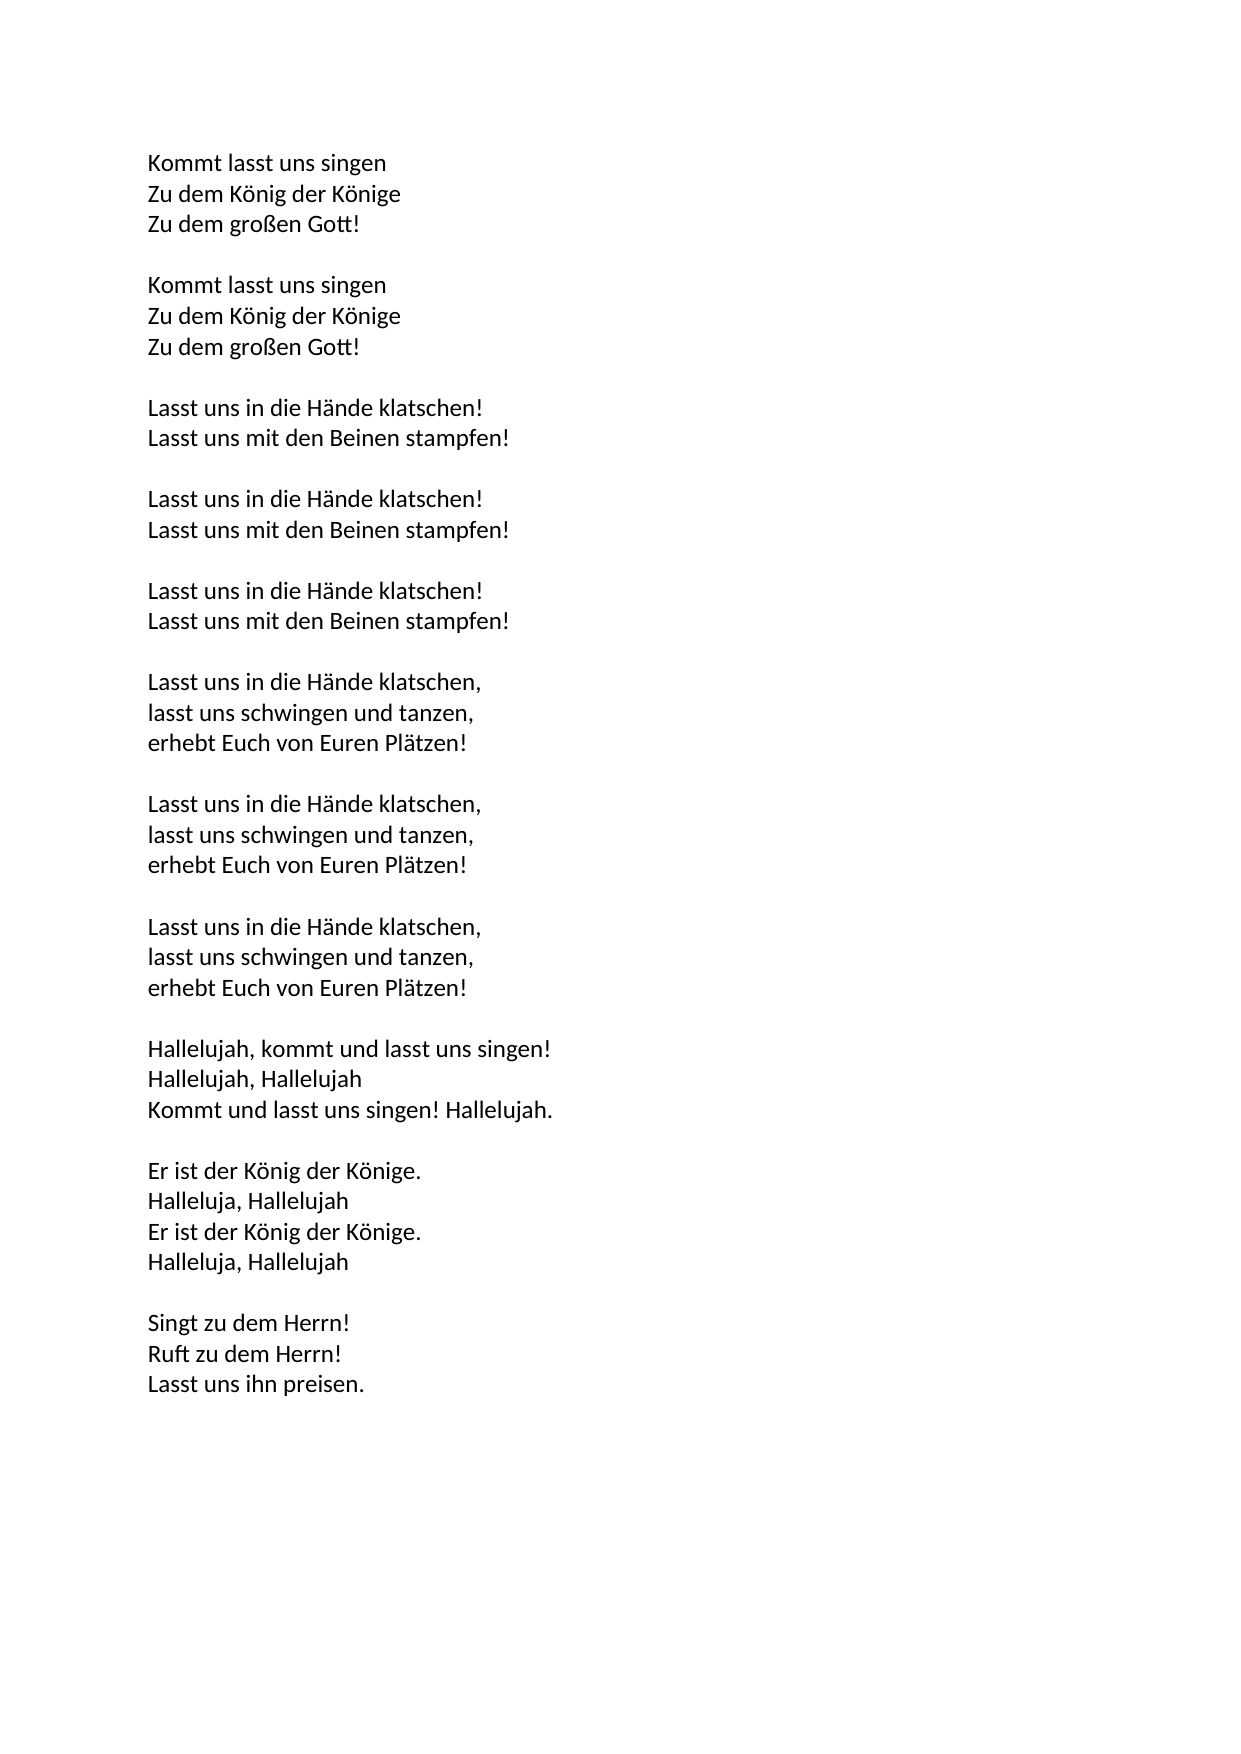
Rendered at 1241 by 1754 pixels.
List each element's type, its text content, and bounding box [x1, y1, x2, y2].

text Er ist der König der Könige. [148, 1216, 1093, 1246]
text Lasst uns ihn preisen. [148, 1368, 1093, 1399]
text Lasst uns in die Hände klatschen! [148, 392, 1093, 422]
text Kommt und lasst uns singen! Hallelujah. [148, 1094, 1093, 1124]
text Halleluja, Hallelujah [148, 1246, 1093, 1277]
text Kommt lasst uns singen [148, 148, 1093, 178]
text Lasst uns in die Hände klatschen! [148, 483, 1093, 514]
text erhebt Euch von Euren Plätzen! [148, 972, 1093, 1002]
text Zu dem großen Gott! [148, 331, 1093, 361]
text Hallelujah, Hallelujah [148, 1063, 1093, 1094]
text Lasst uns in die Hände klatschen, [148, 788, 1093, 819]
text lasst uns schwingen und tanzen, [148, 697, 1093, 727]
text Halleluja, Hallelujah [148, 1185, 1093, 1216]
text lasst uns schwingen und tanzen, [148, 819, 1093, 849]
text Hallelujah, kommt und lasst uns singen! [148, 1033, 1093, 1063]
text Lasst uns in die Hände klatschen! [148, 575, 1093, 605]
text Er ist der König der Könige. [148, 1155, 1093, 1185]
text Zu dem großen Gott! [148, 209, 1093, 239]
text Singt zu dem Herrn! [148, 1307, 1093, 1338]
text Lasst uns mit den Beinen stampfen! [148, 422, 1093, 453]
text Zu dem König der Könige [148, 178, 1093, 209]
text erhebt Euch von Euren Plätzen! [148, 727, 1093, 758]
text Lasst uns mit den Beinen stampfen! [148, 605, 1093, 636]
text Zu dem König der Könige [148, 300, 1093, 331]
text lasst uns schwingen und tanzen, [148, 941, 1093, 972]
text Lasst uns in die Hände klatschen, [148, 911, 1093, 941]
text Lasst uns in die Hände klatschen, [148, 666, 1093, 697]
text Kommt lasst uns singen [148, 270, 1093, 300]
text erhebt Euch von Euren Plätzen! [148, 849, 1093, 880]
text Lasst uns mit den Beinen stampfen! [148, 514, 1093, 544]
text Ruft zu dem Herrn! [148, 1338, 1093, 1368]
